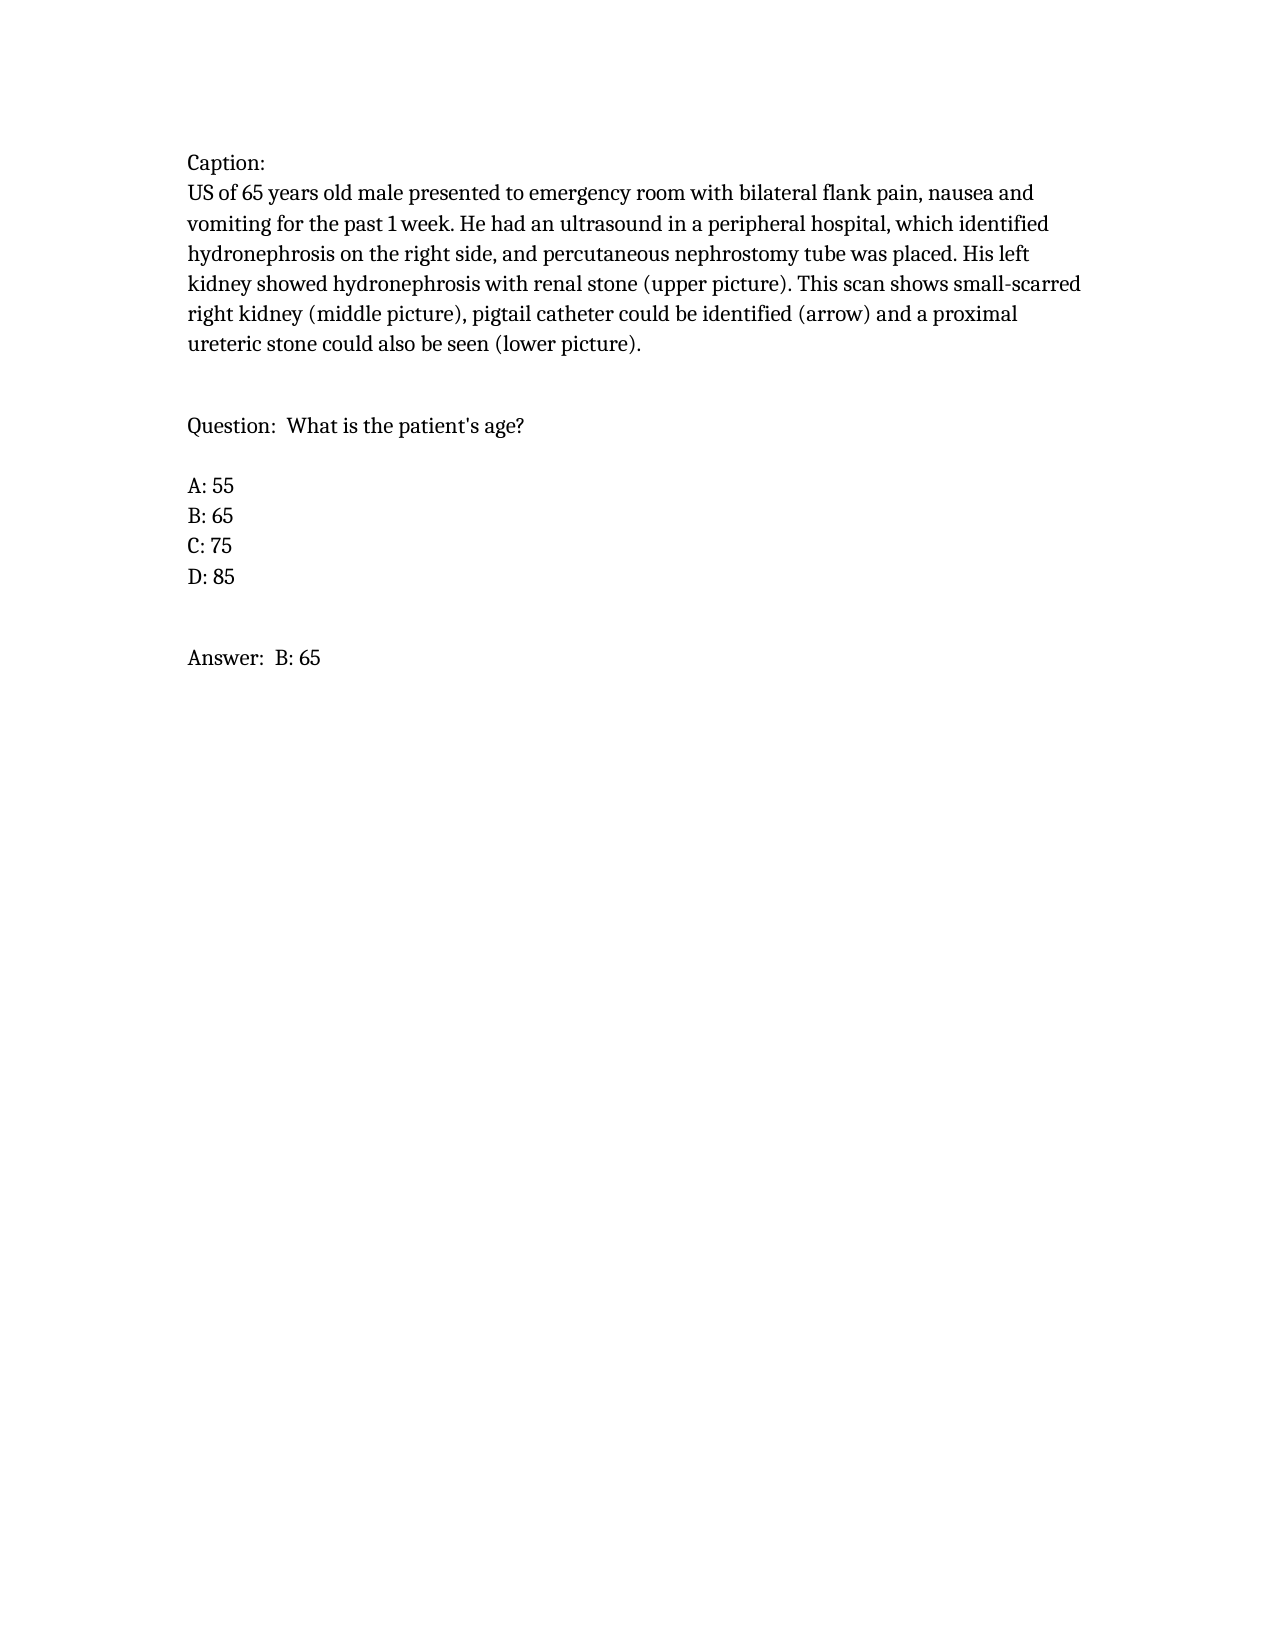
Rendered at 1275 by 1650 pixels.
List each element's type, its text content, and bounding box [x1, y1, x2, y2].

text Caption: US of 65 years old male presented to emergency room with bilateral flank pain, nausea and vomiting for the past 1 week. He had an ultrasound in a peripheral hospital, which identified hydronephrosis on the right side, and percutaneous nephrostomy tube was placed. His left kidney showed hydronephrosis with renal stone (upper picture). This scan shows small-scarred right kidney (middle picture), pigtail catheter could be identified (arrow) and a proximal ureteric stone could also be seen (lower picture). [187, 150, 1087, 388]
text Answer: B: 65 [187, 645, 1087, 701]
text Question: What is the patient's age? A: 55 B: 65 C: 75 D: 85 [187, 412, 1087, 620]
